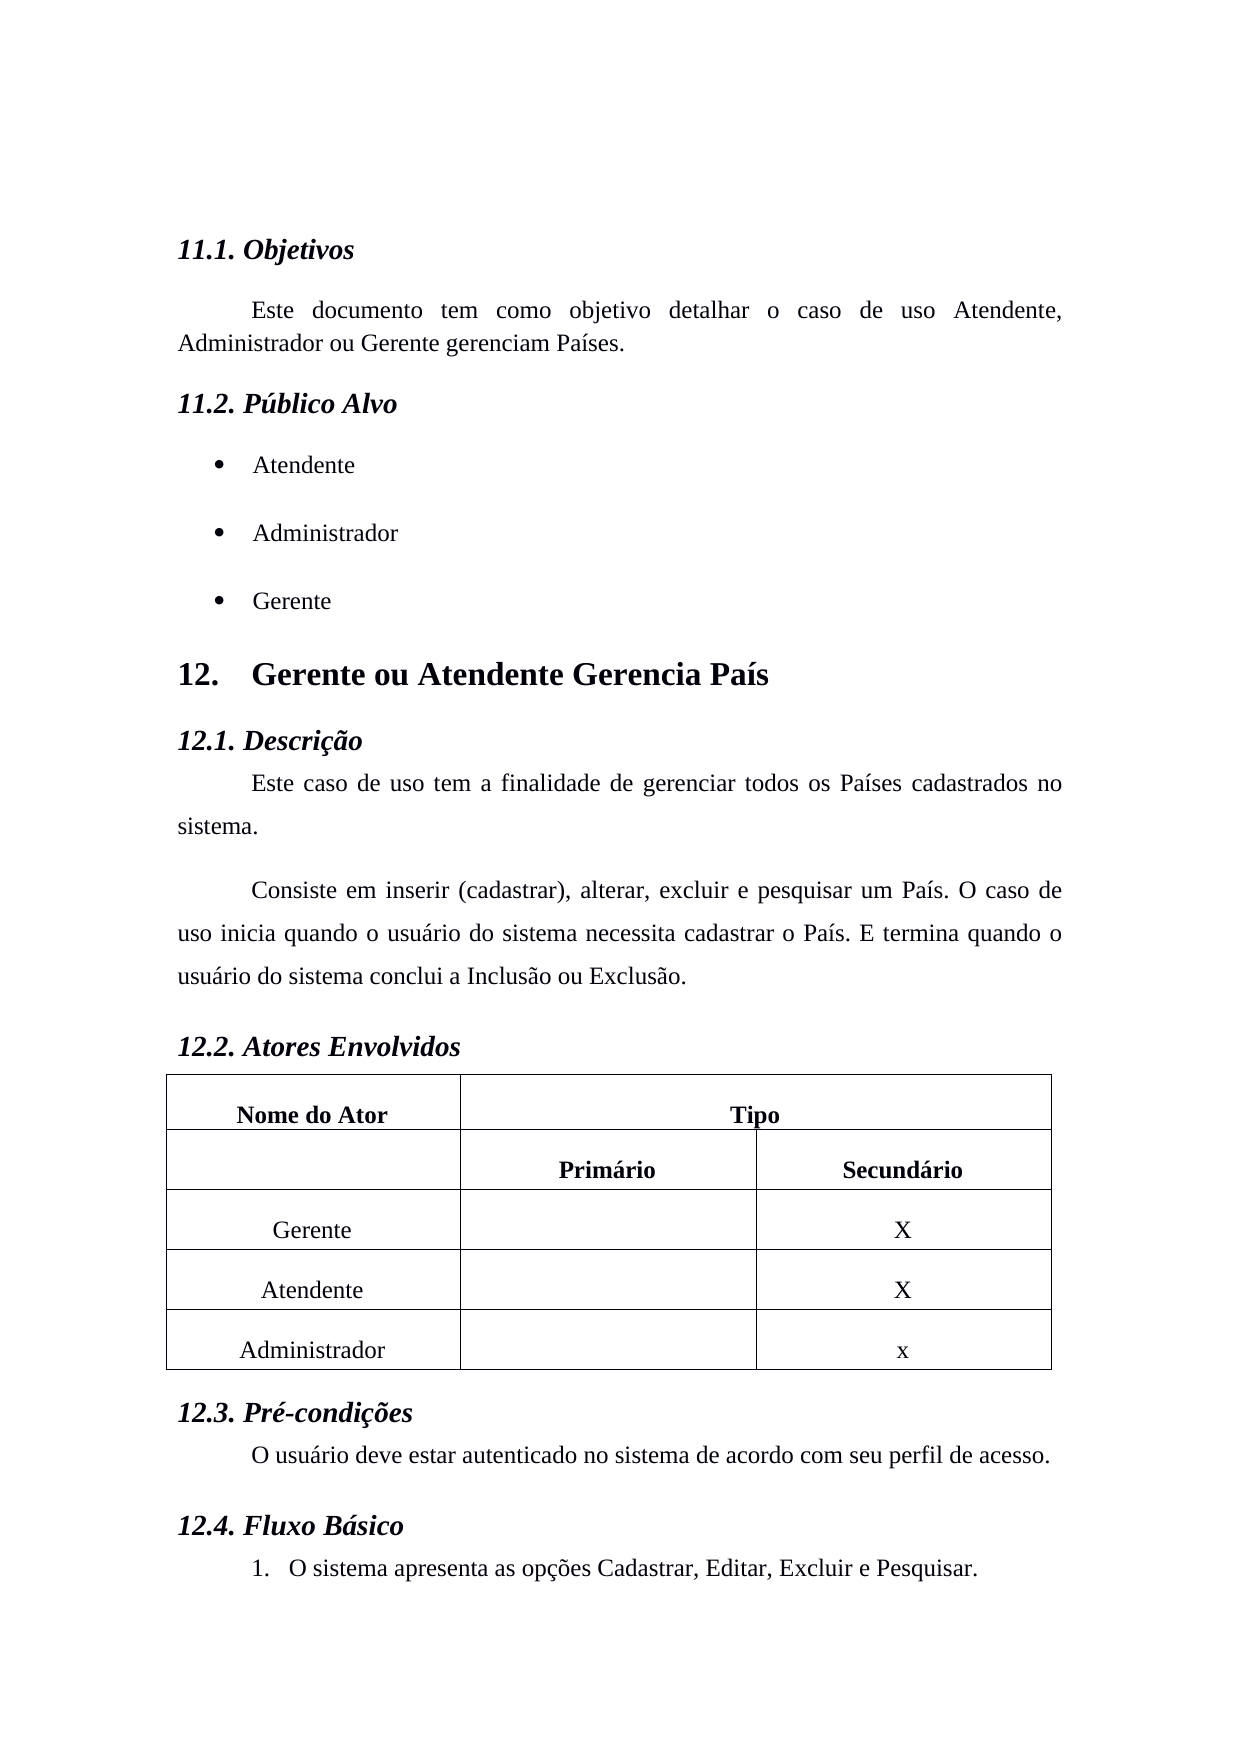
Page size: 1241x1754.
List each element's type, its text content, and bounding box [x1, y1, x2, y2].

text 12. Gerente ou Atendente Gerencia País [177, 654, 1063, 693]
table_cell x [757, 1310, 1051, 1369]
table_cell [461, 1190, 756, 1249]
text Este documento tem como objetivo detalhar o caso de uso Atendente, Administrador ou Gerente gerenciam Países. [177, 295, 1063, 357]
table_header Nome do Ator [167, 1075, 460, 1129]
text O usuário deve estar autenticado no sistema de acordo com seu perfil de acesso. [177, 1440, 1063, 1469]
text Consiste em inserir (cadastrar), alterar, excluir e pesquisar um País. O caso de uso inicia quando o usuário do sistema necessita cadastrar o País. E termina quando o usuário do sistema conclui a Inclusão ou Exclusão. [177, 875, 1063, 990]
text 12.1. Descrição [177, 723, 1063, 757]
list O sistema apresenta as opções Cadastrar, Editar, Excluir e Pesquisar. [251, 1553, 1063, 1582]
table_cell X [757, 1250, 1051, 1309]
table_cell Secundário [757, 1130, 1051, 1189]
table_header Tipo [461, 1075, 1051, 1129]
table_cell Administrador [167, 1310, 460, 1369]
text 12.4. Fluxo Básico [177, 1508, 1063, 1542]
table_cell X [757, 1190, 1051, 1249]
table_cell Atendente [167, 1250, 460, 1309]
table_cell Primário [461, 1130, 756, 1189]
list Administrador [215, 518, 1063, 547]
table_cell [461, 1310, 756, 1369]
text 11.1. Objetivos [177, 232, 1063, 265]
text 11.2. Público Alvo [177, 386, 1063, 420]
list Gerente [215, 586, 1063, 615]
list Atendente [215, 450, 1063, 479]
text Este caso de uso tem a finalidade de gerenciar todos os Países cadastrados no sistema. [177, 768, 1063, 840]
table_cell Gerente [167, 1190, 460, 1249]
text 12.3. Pré-condições [177, 1395, 1063, 1429]
text 12.2. Atores Envolvidos [177, 1029, 1063, 1063]
table_cell [167, 1130, 460, 1189]
table_cell [461, 1250, 756, 1309]
